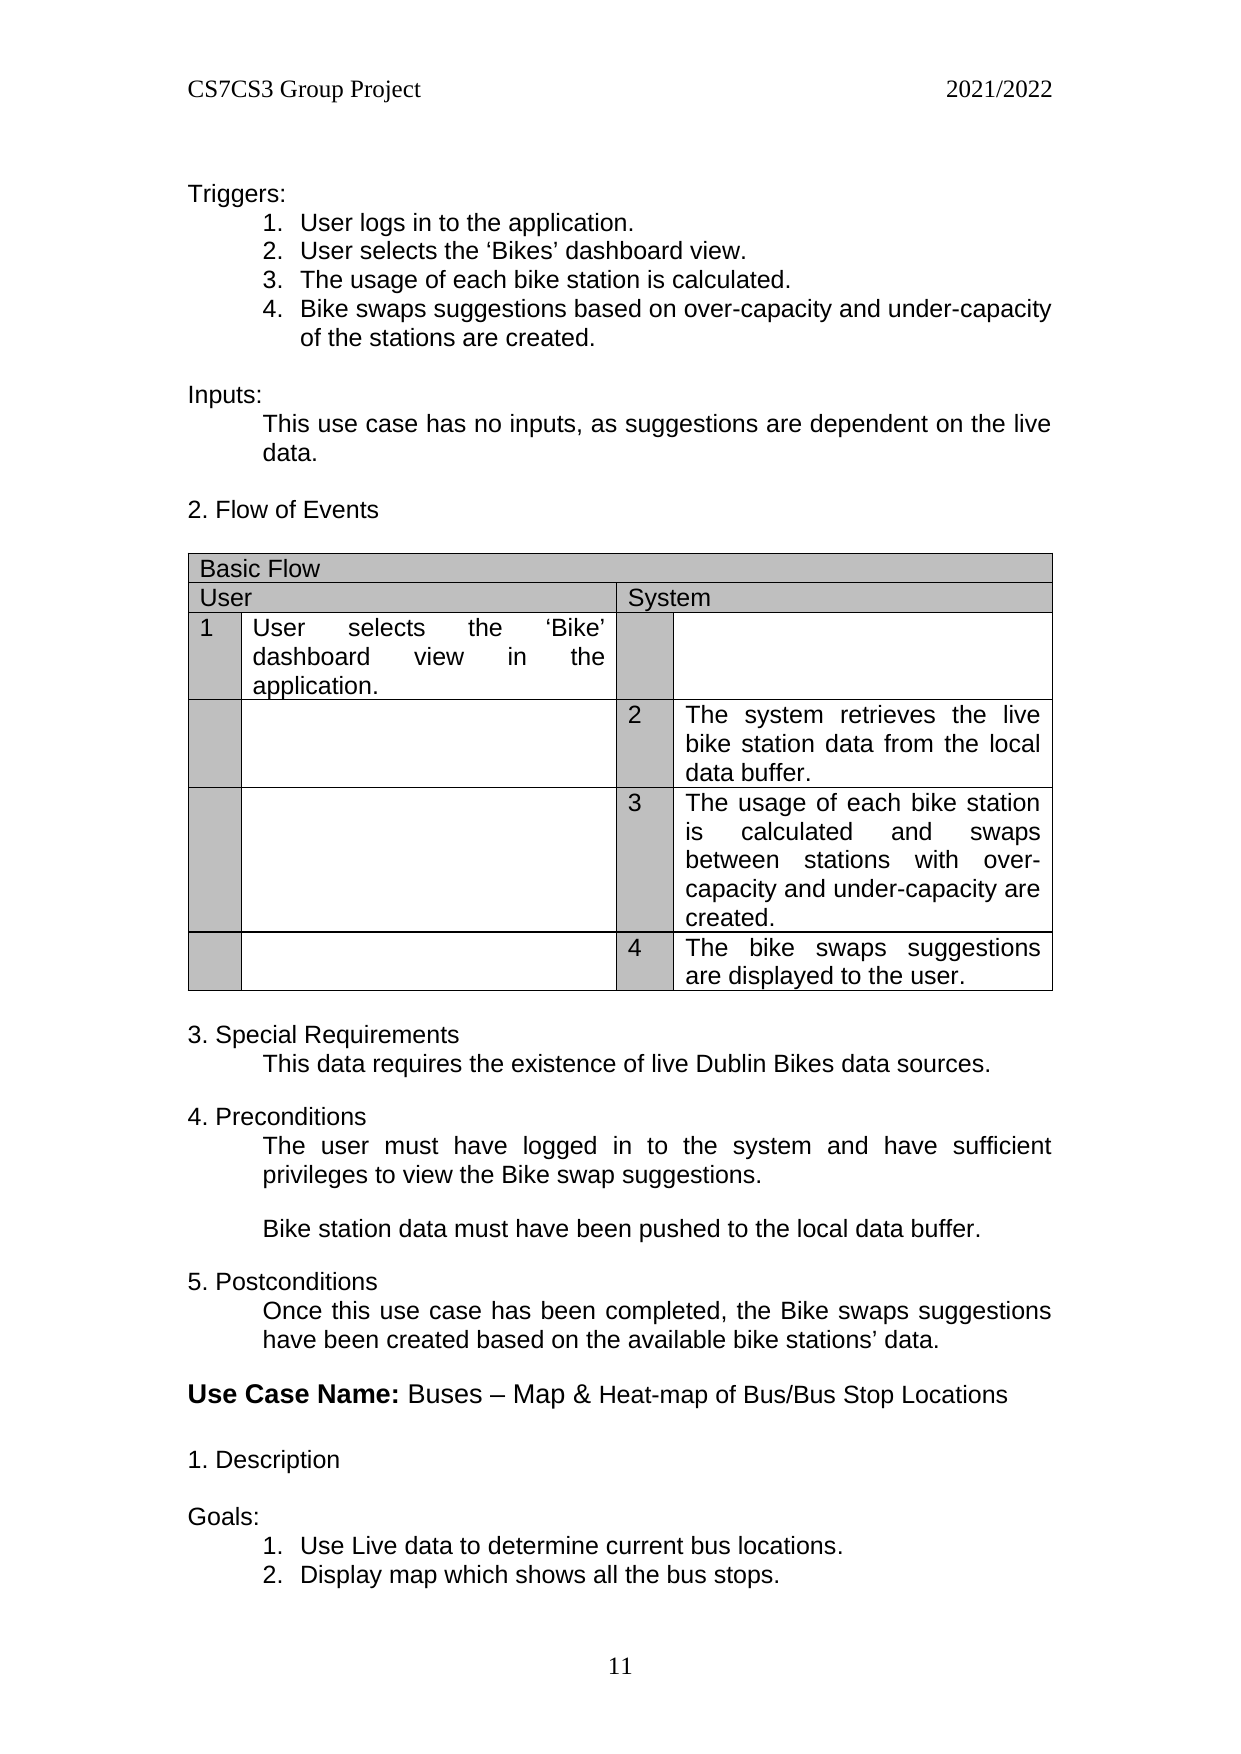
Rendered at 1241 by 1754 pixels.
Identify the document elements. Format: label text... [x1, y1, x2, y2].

text The user must have logged in to the system and have sufficient privileges to view the Bike swap suggestions. [262, 1131, 1053, 1188]
table_cell System [617, 583, 1052, 612]
table_cell The usage of each bike station is calculated and swaps between stations with over-capacity and under-capacity are created. [674, 788, 1052, 931]
table_cell [242, 700, 616, 787]
text 3. Special Requirements [187, 1020, 1053, 1048]
list Use Live data to determine current bus locations. [262, 1531, 1053, 1560]
table_cell [674, 613, 1052, 699]
table_cell The bike swaps suggestions are displayed to the user. [674, 933, 1052, 990]
table_cell [617, 613, 673, 699]
text This data requires the existence of live Dublin Bikes data sources. [262, 1048, 1053, 1077]
text Once this use case has been completed, the Bike swaps suggestions have been created based on the available bike stations’ data. [262, 1296, 1053, 1353]
table_cell 1 [189, 613, 241, 699]
list The usage of each bike station is calculated. [262, 265, 1053, 294]
table_cell [189, 700, 241, 787]
table_cell [242, 788, 616, 931]
text Bike station data must have been pushed to the local data buffer. [187, 1213, 1053, 1242]
table_cell 2 [617, 700, 673, 787]
table_cell User [189, 583, 616, 612]
list User selects the ‘Bikes’ dashboard view. [262, 236, 1053, 265]
text 1. Description [187, 1445, 1053, 1473]
list Display map which shows all the bus stops. [262, 1560, 1053, 1588]
list User logs in to the application. [262, 207, 1053, 236]
text 5. Postconditions [187, 1267, 1053, 1296]
subtitle Use Case Name: Buses – Map & Heat-map of Bus/Bus Stop Locations [187, 1378, 1053, 1410]
text 4. Preconditions [187, 1102, 1053, 1131]
text Triggers: [187, 179, 1053, 207]
table_cell 4 [617, 933, 673, 990]
text 2. Flow of Events [187, 495, 1053, 524]
table_cell User selects the ‘Bike’ dashboard view in the application. [242, 613, 616, 699]
table_cell [242, 933, 616, 990]
table_cell [189, 933, 241, 990]
text Goals: [187, 1502, 1053, 1531]
table_cell 3 [617, 788, 673, 931]
text Inputs: [187, 380, 1053, 409]
list Bike swaps suggestions based on over-capacity and under-capacity of the stations are created. [262, 294, 1053, 351]
text This use case has no inputs, as suggestions are dependent on the live data. [262, 409, 1053, 466]
table_cell [189, 788, 241, 931]
table_header Basic Flow [189, 554, 1052, 582]
table_cell The system retrieves the live bike station data from the local data buffer. [674, 700, 1052, 787]
